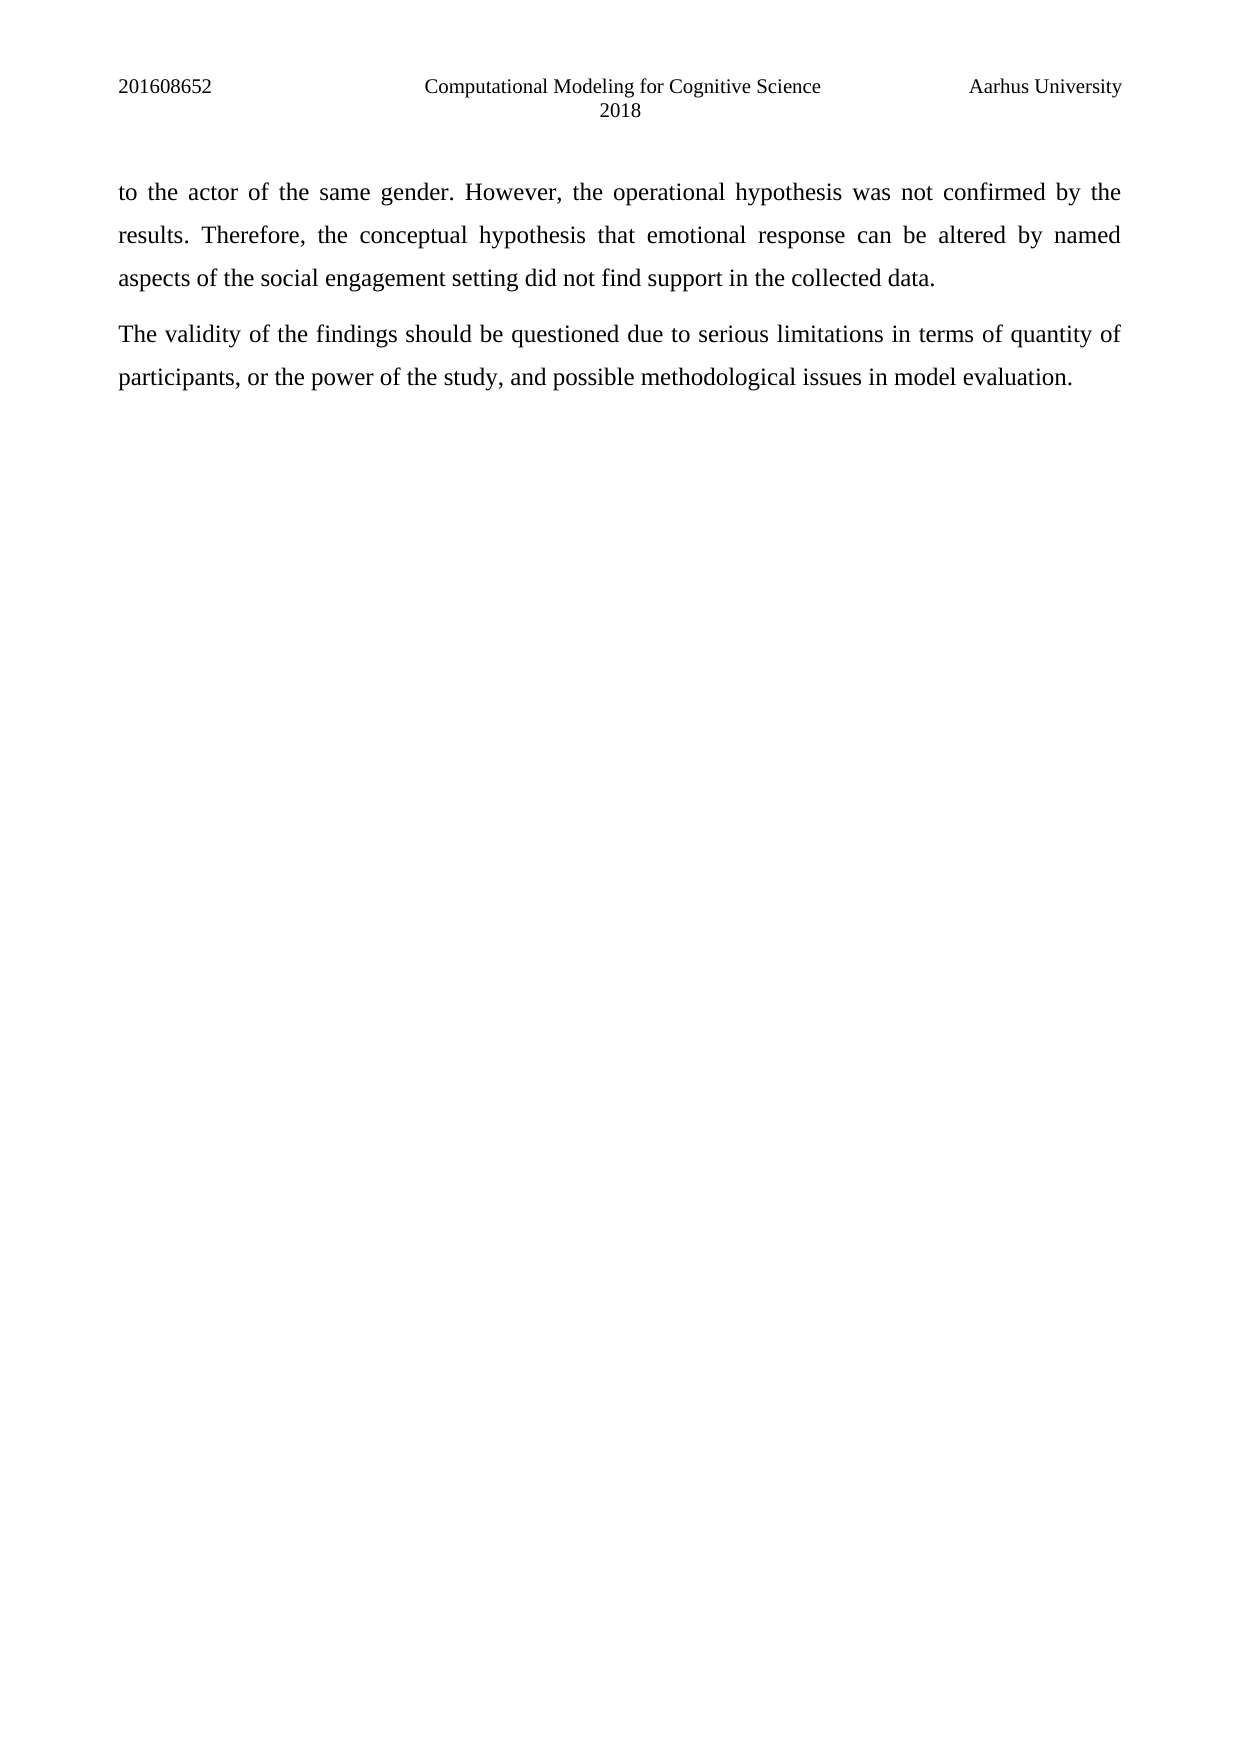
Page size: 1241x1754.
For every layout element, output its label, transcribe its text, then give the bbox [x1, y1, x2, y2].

text The validity of the findings should be questioned due to serious limitations in terms of quantity of participants, or the power of the study, and possible methodological issues in model evaluation. [118, 319, 1122, 391]
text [118, 177, 1122, 292]
